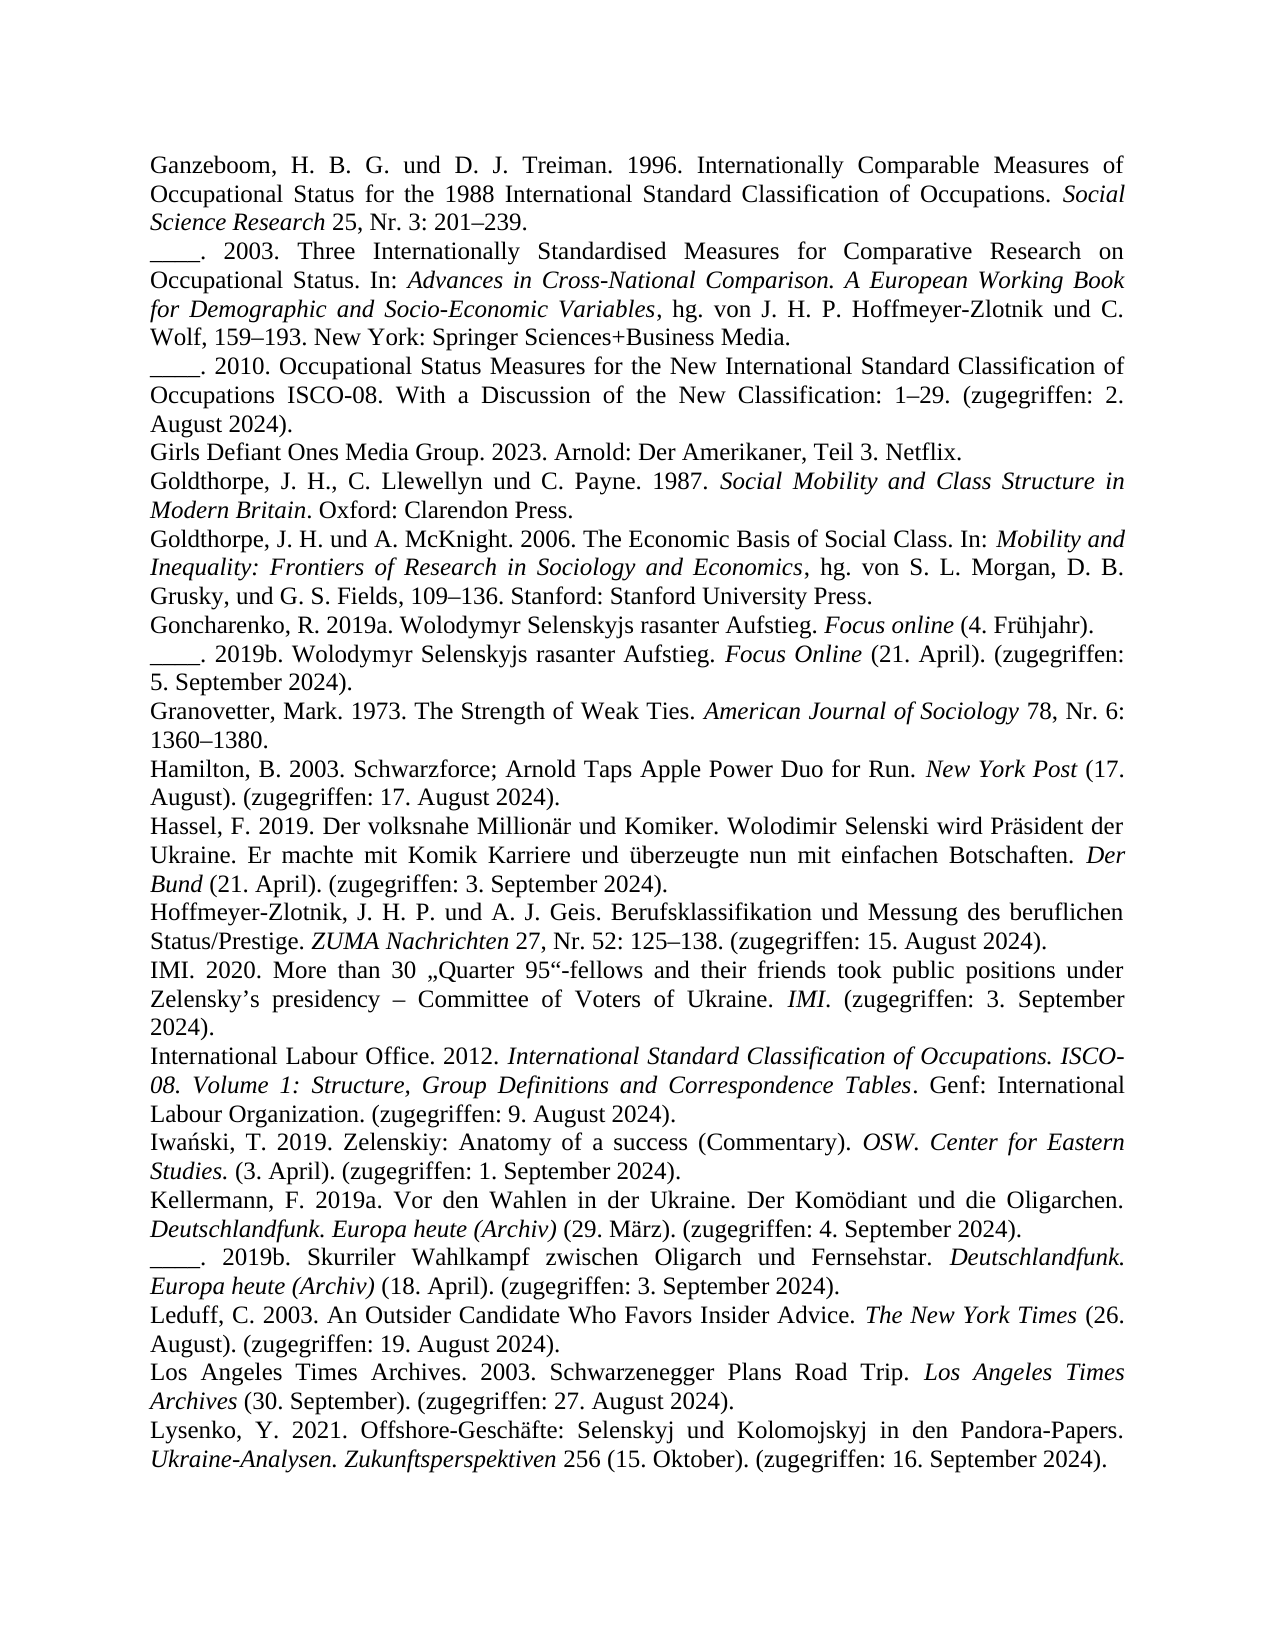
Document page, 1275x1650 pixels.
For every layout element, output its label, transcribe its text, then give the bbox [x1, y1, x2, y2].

text International Labour Office. 2012. International Standard Classification of Occupations. ISCO-08. Volume 1: Structure, Group Definitions and Correspondence Tables. Genf: International Labour Organization. (zugegriffen: 9. August 2024). [150, 1041, 1125, 1127]
text Granovetter, Mark. 1973. The Strength of Weak Ties. American Journal of Sociology 78, Nr. 6: 1360–1380. [150, 696, 1125, 754]
text Los Angeles Times Archives. 2003. Schwarzenegger Plans Road Trip. Los Angeles Times Archives (30. September). (zugegriffen: 27. August 2024). [150, 1357, 1125, 1415]
text Goldthorpe, J. H., C. Llewellyn und C. Payne. 1987. Social Mobility and Class Structure in Modern Britain. Oxford: Clarendon Press. [150, 466, 1125, 524]
text Hoffmeyer-Zlotnik, J. H. P. und A. J. Geis. Berufsklassifikation und Messung des beruflichen Status/Prestige. ZUMA Nachrichten 27, Nr. 52: 125–138. (zugegriffen: 15. August 2024). [150, 897, 1125, 955]
text Goncharenko, R. 2019a. Wolodymyr Selenskyjs rasanter Aufstieg. Focus online (4. Frühjahr). [150, 610, 1125, 639]
text Kellermann, F. 2019a. Vor den Wahlen in der Ukraine. Der Komödiant und die Oligarchen. Deutschlandfunk. Europa heute (Archiv) (29. März). (zugegriffen: 4. September 2024). [150, 1185, 1125, 1242]
text Leduff, C. 2003. An Outsider Candidate Who Favors Insider Advice. The New York Times (26. August). (zugegriffen: 19. August 2024). [150, 1300, 1125, 1357]
text IMI. 2020. More than 30 „Quarter 95“-fellows and their friends took public positions under Zelensky’s presidency – Committee of Voters of Ukraine. IMI. (zugegriffen: 3. September 2024). [150, 955, 1125, 1041]
text Girls Defiant Ones Media Group. 2023. Arnold: Der Amerikaner, Teil 3. Netflix. [150, 437, 1125, 466]
text Hassel, F. 2019. Der volksnahe Millionär und Komiker. Wolodimir Selenski wird Präsident der Ukraine. Er machte mit Komik Karriere und überzeugte nun mit einfachen Botschaften. Der Bund (21. April). (zugegriffen: 3. September 2024). [150, 811, 1125, 897]
text Goldthorpe, J. H. und A. McKnight. 2006. The Economic Basis of Social Class. In: Mobility and Inequality: Frontiers of Research in Sociology and Economics, hg. von S. L. Morgan, D. B. Grusky, und G. S. Fields, 109–136. Stanford: Stanford University Press. [150, 524, 1125, 610]
text Lysenko, Y. 2021. Offshore-Geschäfte: Selenskyj und Kolomojskyj in den Pandora-Papers. Ukraine-Analysen. Zukunftsperspektiven 256 (15. Oktober). (zugegriffen: 16. September 2024). [150, 1415, 1125, 1472]
text Hamilton, B. 2003. Schwarzforce; Arnold Taps Apple Power Duo for Run. New York Post (17. August). (zugegriffen: 17. August 2024). [150, 754, 1125, 811]
text ____. 2019b. Wolodymyr Selenskyjs rasanter Aufstieg. Focus Online (21. April). (zugegriffen: 5. September 2024). [150, 639, 1125, 696]
text ____. 2019b. Skurriler Wahlkampf zwischen Oligarch und Fernsehstar. Deutschlandfunk. Europa heute (Archiv) (18. April). (zugegriffen: 3. September 2024). [150, 1242, 1125, 1300]
text Iwański, T. 2019. Zelenskiy: Anatomy of a success (Commentary). OSW. Center for Eastern Studies. (3. April). (zugegriffen: 1. September 2024). [150, 1127, 1125, 1185]
text Ganzeboom, H. B. G. und D. J. Treiman. 1996. Internationally Comparable Measures of Occupational Status for the 1988 International Standard Classification of Occupations. Social Science Research 25, Nr. 3: 201–239. [150, 150, 1125, 236]
text ____. 2003. Three Internationally Standardised Measures for Comparative Research on Occupational Status. In: Advances in Cross-National Comparison. A European Working Book for Demographic and Socio-Economic Variables, hg. von J. H. P. Hoffmeyer-Zlotnik und C. Wolf, 159–193. New York: Springer Sciences+Business Media. [150, 236, 1125, 351]
text ____. 2010. Occupational Status Measures for the New International Standard Classification of Occupations ISCO-08. With a Discussion of the New Classification: 1–29. (zugegriffen: 2. August 2024). [150, 351, 1125, 437]
